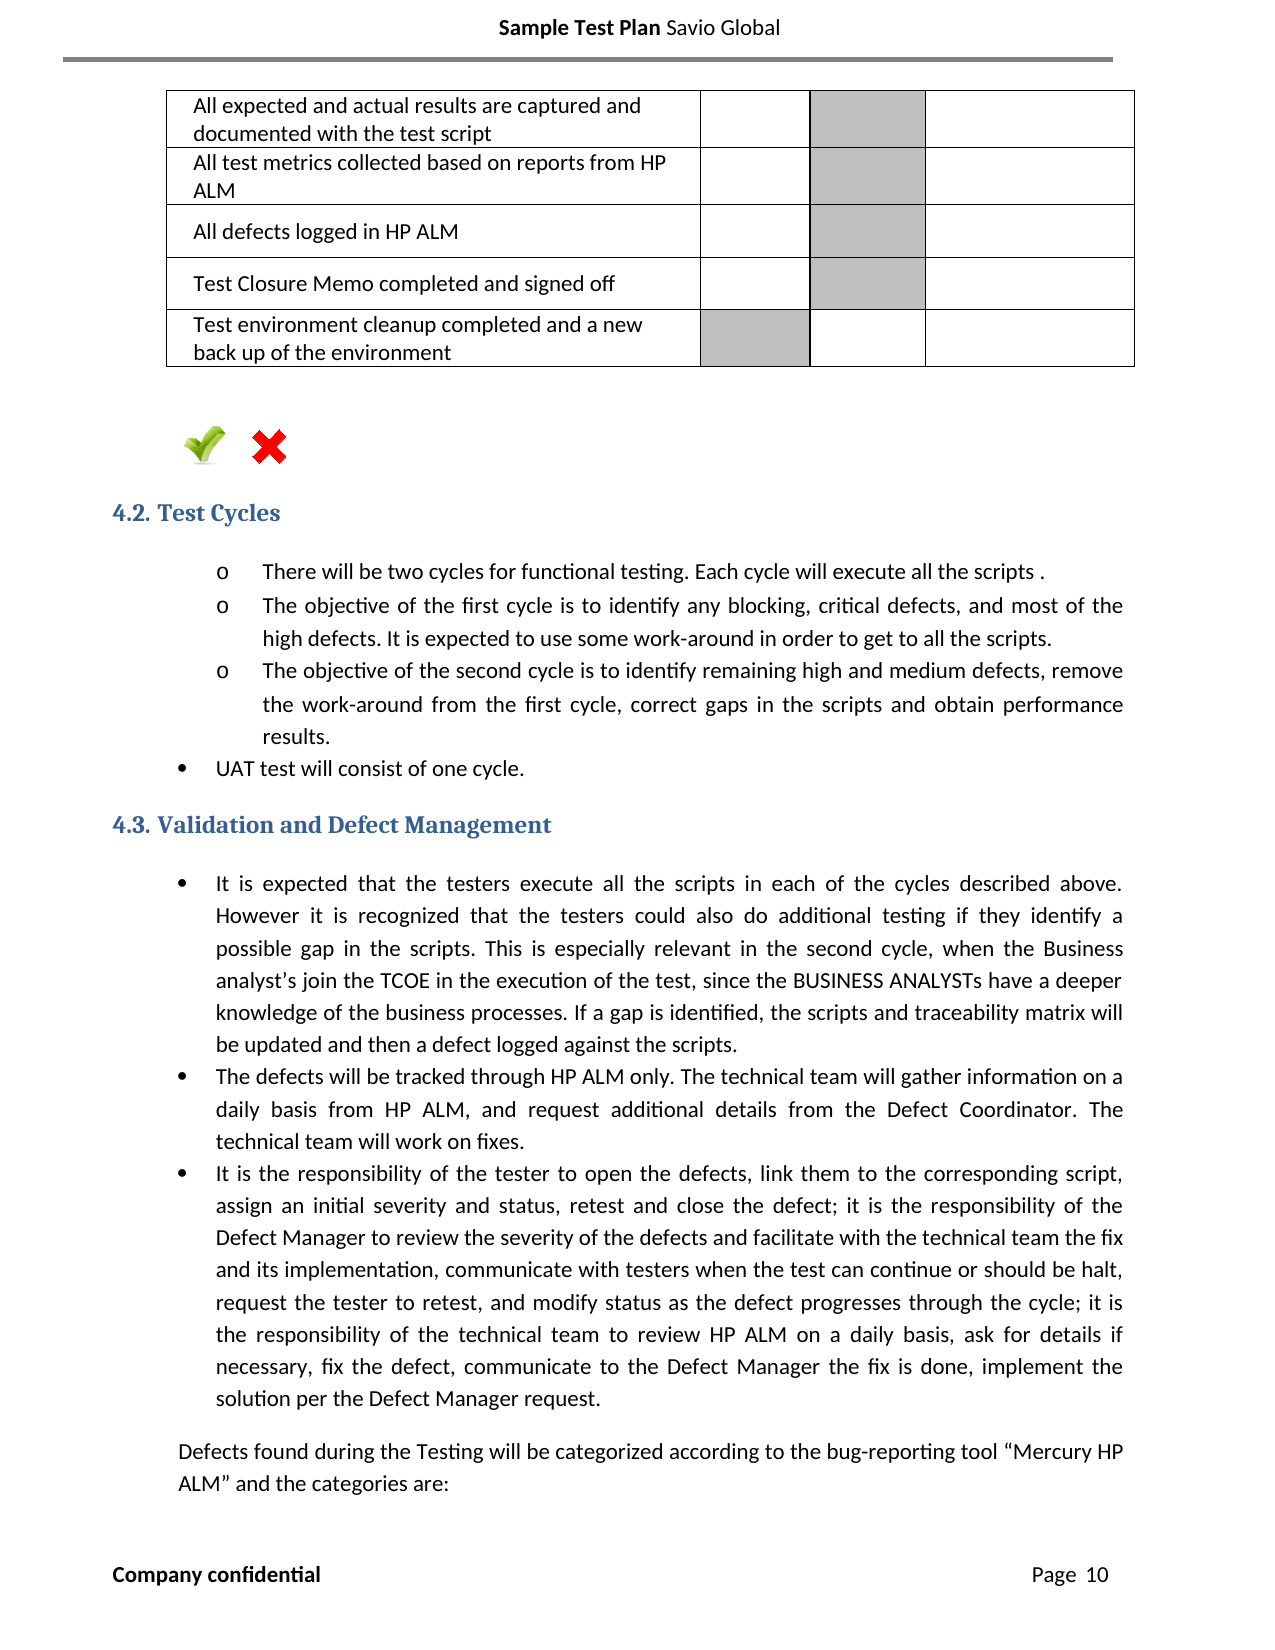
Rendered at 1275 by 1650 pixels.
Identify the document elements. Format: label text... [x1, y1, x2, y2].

list It is expected that the testers execute all the scripts in each of the cycles described above. However it is recognized that the testers could also do additional testing if they identify a possible gap in the scripts. This is especially relevant in the second cycle, when the Business analyst’s join the TCOE in the execution of the test, since the BUSINESS ANALYSTs have a deeper knowledge of the business processes. If a gap is identified, the scripts and traceability matrix will be updated and then a defect logged against the scripts. [178, 869, 1125, 1058]
list UAT test will consist of one cycle. [178, 754, 1125, 782]
list The defects will be tracked through HP ALM only. The technical team will gather information on a daily basis from HP ALM, and request additional details from the Defect Coordinator. The technical team will work on fixes. [178, 1062, 1125, 1155]
table_cell [701, 310, 809, 366]
table_cell [926, 205, 1134, 257]
list It is the responsibility of the tester to open the defects, link them to the corresponding script, assign an initial severity and status, retest and close the defect; it is the responsibility of the Defect Manager to review the severity of the defects and facilitate with the technical team the fix and its implementation, communicate with testers when the test can continue or should be halt, request the tester to retest, and modify status as the defect progresses through the cycle; it is the responsibility of the technical team to review HP ALM on a daily basis, ask for details if necessary, fix the defect, communicate to the Defect Manager the fix is done, implement the solution per the Defect Manager request. [178, 1159, 1125, 1412]
text Defects found during the Testing will be categorized according to the bug-reporting tool “Mercury HP ALM” and the categories are: [178, 1437, 1125, 1498]
table_cell [701, 91, 809, 147]
table_cell [811, 205, 925, 257]
table_cell Test environment cleanup completed and a new back up of the environment [167, 310, 700, 366]
table_cell [926, 310, 1134, 366]
list The objective of the first cycle is to identify any blocking, critical defects, and most of the high defects. It is expected to use some work-around in order to get to all the scripts. [216, 591, 1125, 652]
table_cell [811, 310, 925, 366]
table_cell All test metrics collected based on reports from HP ALM [167, 148, 700, 204]
table_cell [811, 91, 925, 147]
table_cell [811, 148, 925, 204]
table_cell [926, 258, 1134, 309]
list There will be two cycles for functional testing. Each cycle will execute all the scripts . [216, 557, 1125, 587]
subtitle Test Cycles [112, 499, 1125, 528]
table_cell [811, 258, 925, 309]
table_cell [926, 91, 1134, 147]
table_cell Test Closure Memo completed and signed off [167, 258, 700, 309]
table_cell [701, 148, 809, 204]
list The objective of the second cycle is to identify remaining high and medium defects, remove the work-around from the first cycle, correct gaps in the scripts and obtain performance results. [216, 656, 1125, 750]
table_cell [701, 205, 809, 257]
table_cell [701, 258, 809, 309]
table_cell [926, 148, 1134, 204]
table_cell All expected and actual results are captured and documented with the test script [167, 91, 700, 147]
picture [178, 420, 229, 471]
table_cell All defects logged in HP ALM [167, 205, 700, 257]
subtitle Validation and Defect Management [112, 811, 1125, 840]
